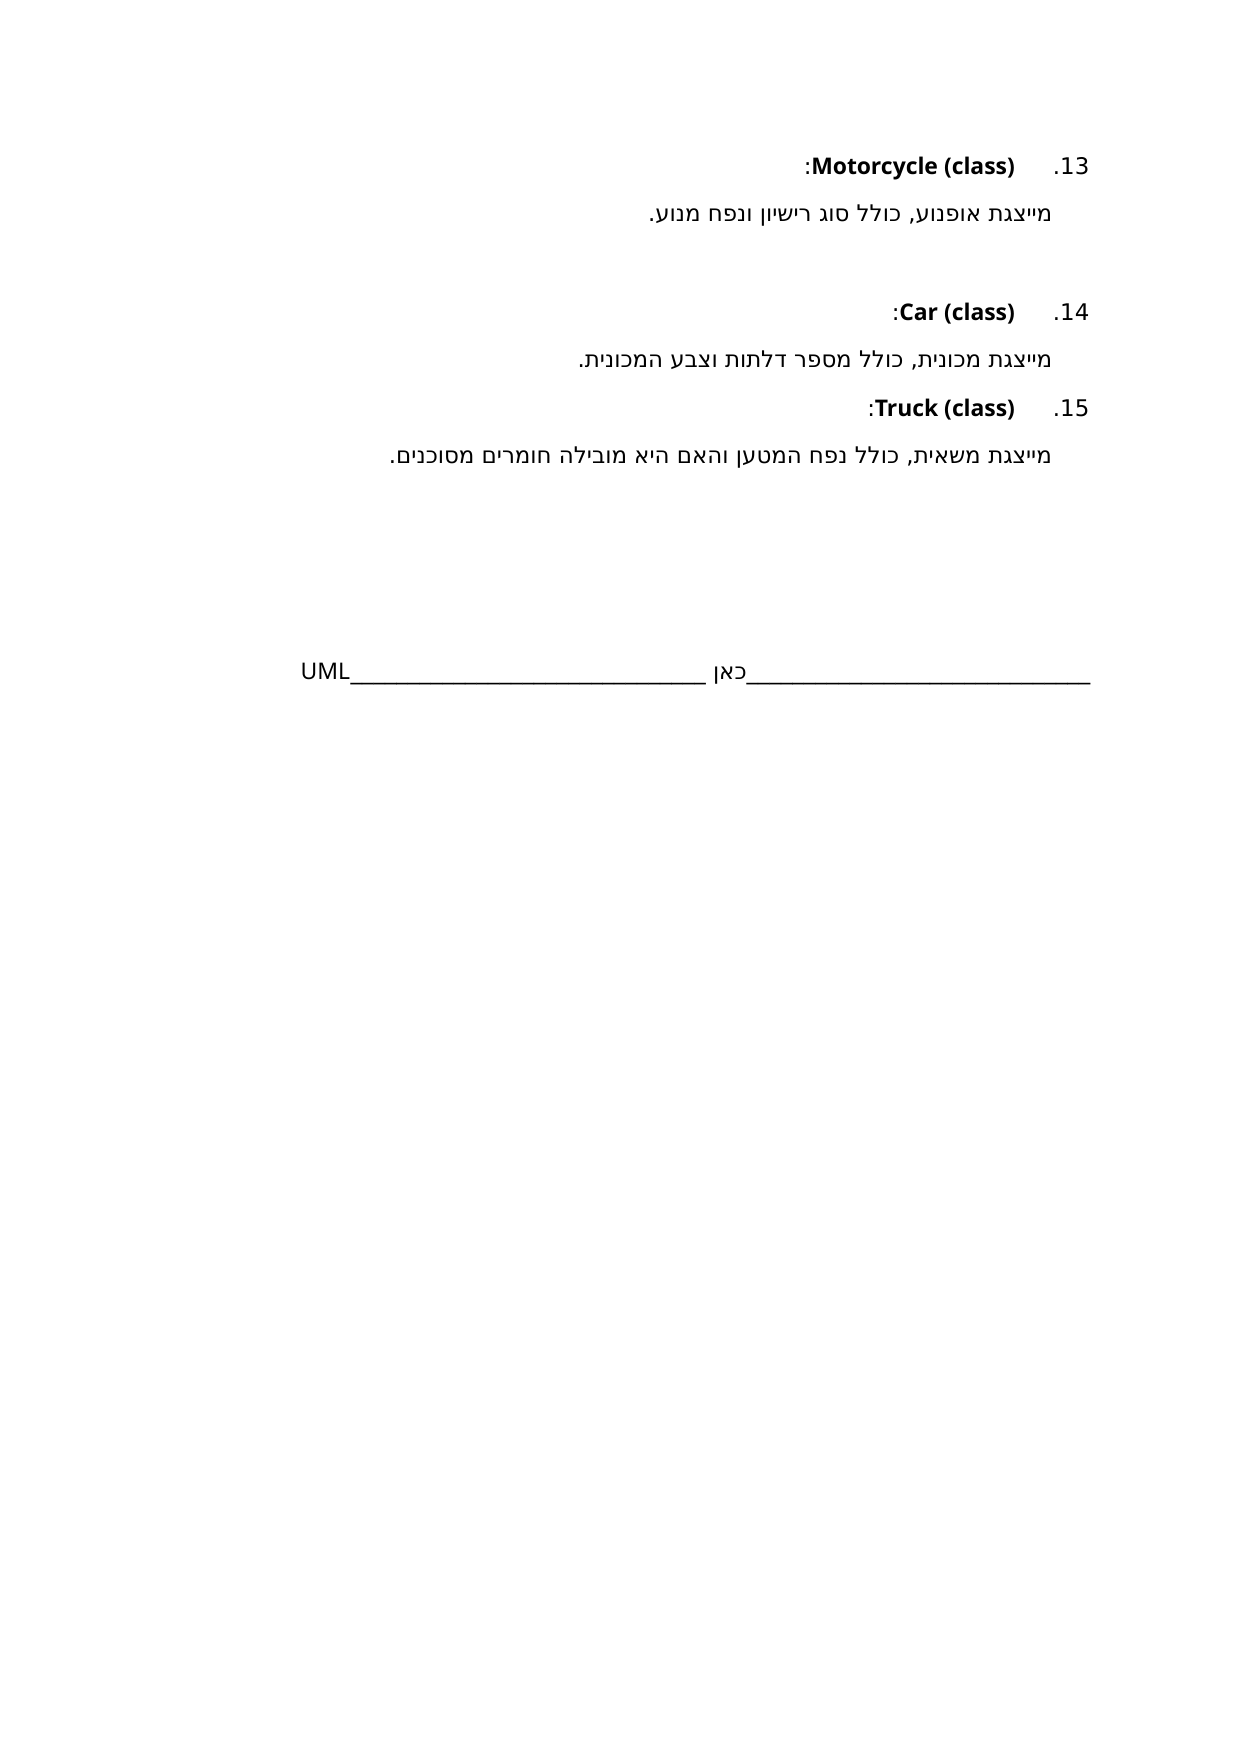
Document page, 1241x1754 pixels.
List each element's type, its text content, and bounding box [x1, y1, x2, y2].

list Motorcycle (class): [150, 150, 1053, 181]
text ______________________________כאן _______________________________UML [150, 569, 1090, 686]
text מייצגת מכונית, כולל מספר דלתות וצבע המכונית. [150, 347, 1090, 373]
text מייצגת אופנוע, כולל סוג רישיון ונפח מנוע. [150, 200, 1090, 227]
list Car (class): [150, 296, 1053, 327]
text מייצגת משאית, כולל נפח המטען והאם היא מובילה חומרים מסוכנים. [150, 442, 1090, 499]
list Truck (class): [150, 392, 1053, 423]
